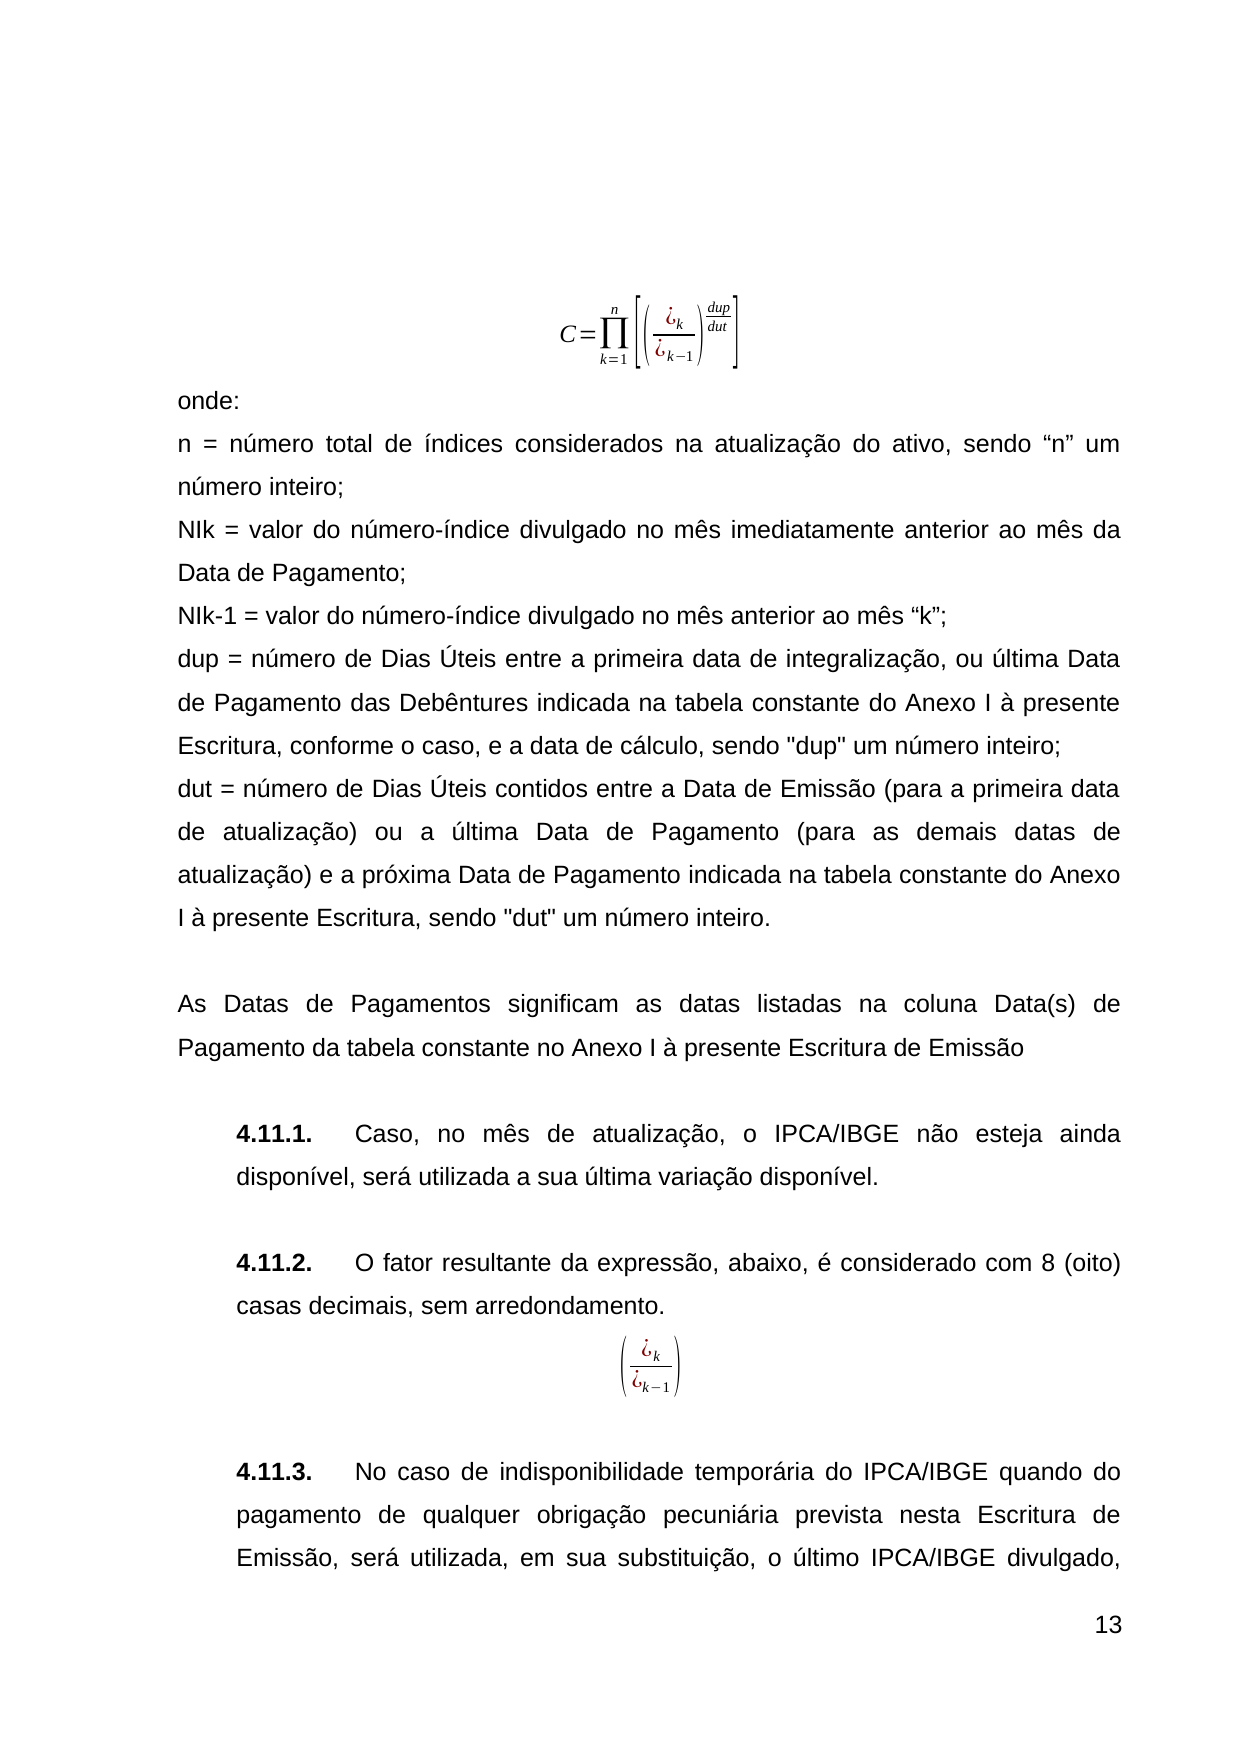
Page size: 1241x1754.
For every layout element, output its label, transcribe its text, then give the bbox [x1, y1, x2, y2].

text NIk = valor do número-índice divulgado no mês imediatamente anterior ao mês da Data de Pagamento; [177, 515, 1122, 587]
text dut = número de Dias Úteis contidos entre a Data de Emissão (para a primeira data de atualização) ou a última Data de Pagamento (para as demais datas de atualização) e a próxima Data de Pagamento indicada na tabela constante do Anexo I à presente Escritura, sendo "dut" um número inteiro. [177, 774, 1122, 932]
list O fator resultante da expressão, abaixo, é considerado com 8 (oito) casas decimais, sem arredondamento. [236, 1248, 1122, 1320]
text dup = número de Dias Úteis entre a primeira data de integralização, ou última Data de Pagamento das Debêntures indicada na tabela constante do Anexo I à presente Escritura, conforme o caso, e a data de cálculo, sendo "dup" um número inteiro; [177, 644, 1122, 759]
list Caso, no mês de atualização, o IPCA/IBGE não esteja ainda disponível, será utilizada a sua última variação disponível. [236, 1119, 1122, 1191]
text As Datas de Pagamentos significam as datas listadas na coluna Data(s) de Pagamento da tabela constante no Anexo I à presente Escritura de Emissão [177, 989, 1122, 1061]
text NIk-1 = valor do número-índice divulgado no mês anterior ao mês “k”; [177, 601, 1122, 630]
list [236, 1457, 1122, 1572]
text onde: [177, 386, 1122, 414]
text n = número total de índices considerados na atualização do ativo, sendo “n” um número inteiro; [177, 429, 1122, 501]
